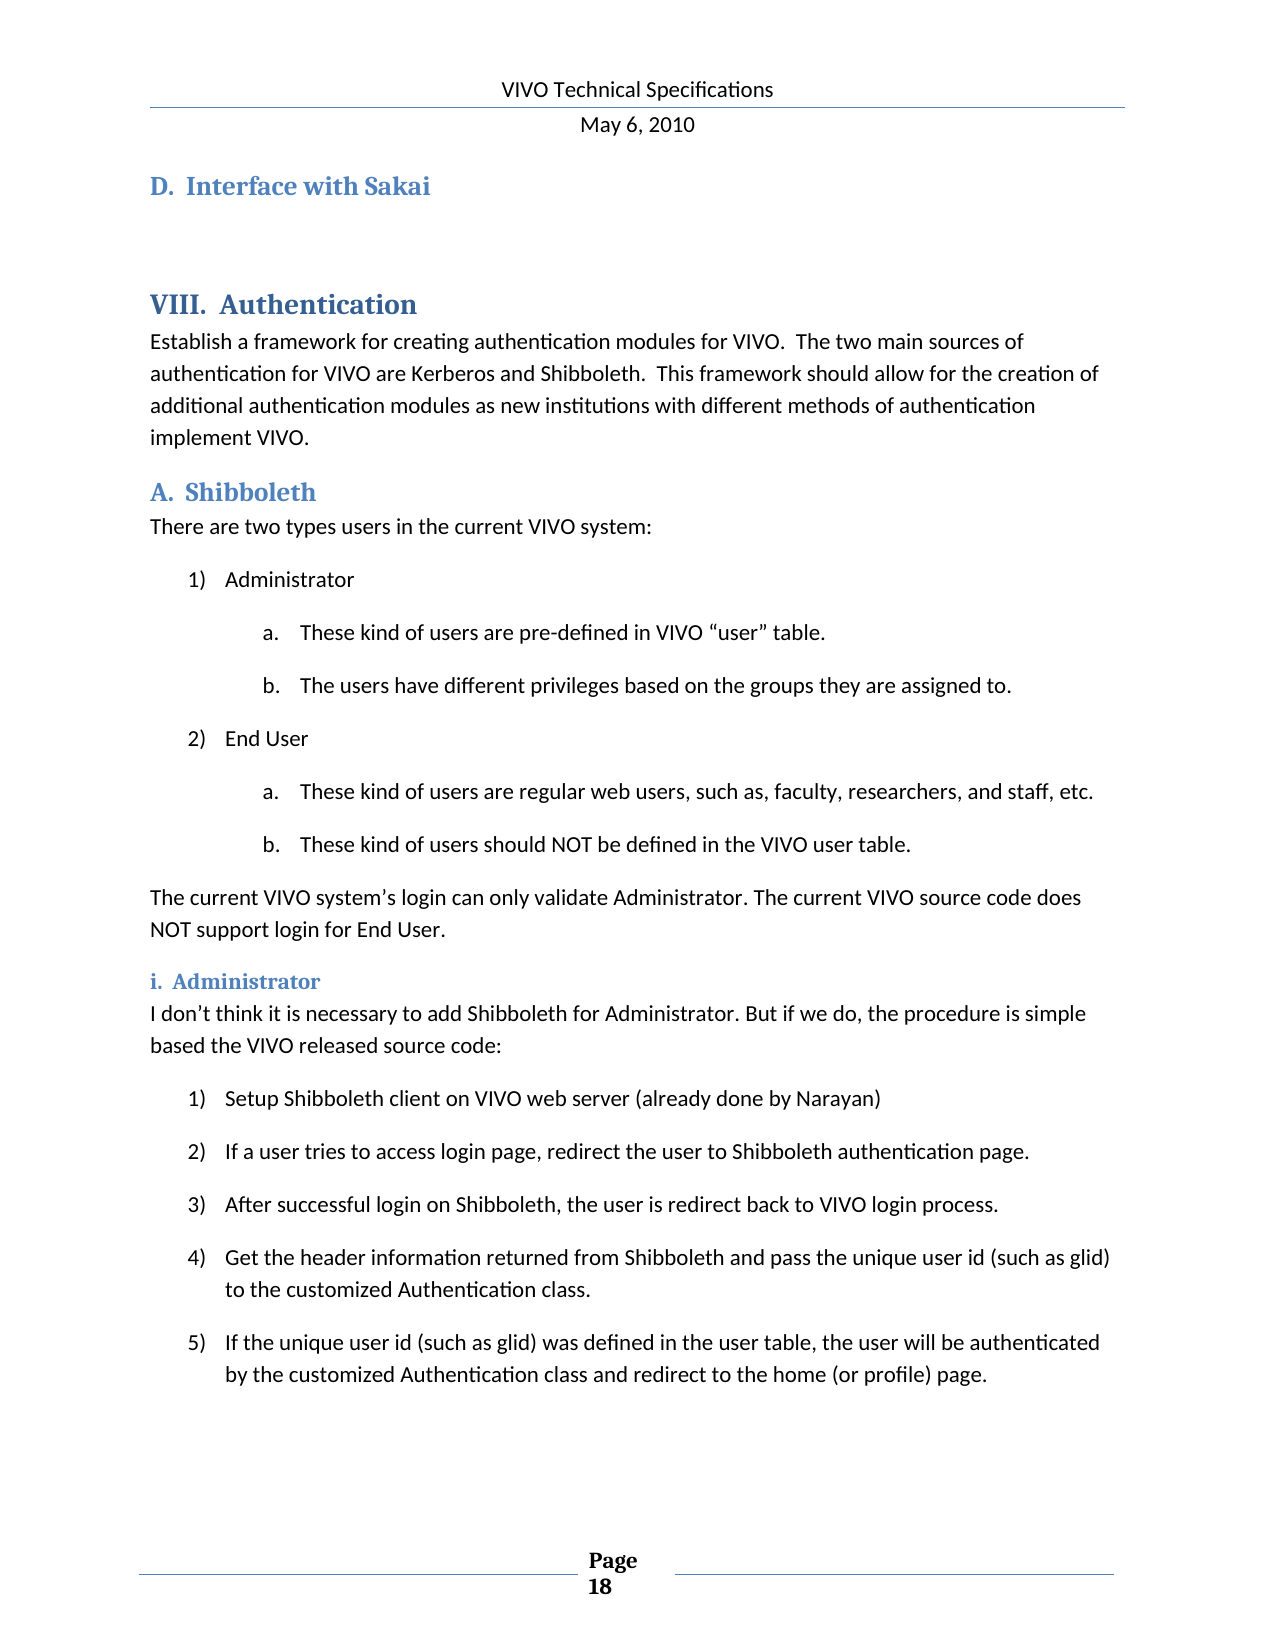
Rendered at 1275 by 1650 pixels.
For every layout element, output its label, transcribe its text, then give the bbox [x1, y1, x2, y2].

list These kind of users should NOT be defined in the VIVO user table. [262, 830, 1125, 858]
list Administrator [187, 565, 1125, 593]
subtitle A. Shibboleth [150, 477, 1125, 508]
list After successful login on Shibboleth, the user is redirect back to VIVO login process. [187, 1190, 1125, 1218]
list The users have different privileges based on the groups they are assigned to. [262, 671, 1125, 699]
list These kind of users are regular web users, such as, faculty, researchers, and staff, etc. [262, 777, 1125, 805]
list End User [187, 724, 1125, 752]
list Setup Shibboleth client on VIVO web server (already done by Narayan) [187, 1084, 1125, 1112]
subtitle D. Interface with Sakai [150, 171, 1125, 202]
subtitle i. Administrator [150, 969, 1125, 995]
text Establish a framework for creating authentication modules for VIVO. The two main sources of authentication for VIVO are Kerberos and Shibboleth. This framework should allow for the creation of additional authentication modules as new institutions with different methods of authentication implement VIVO. [150, 327, 1125, 452]
subtitle VIII. Authentication [150, 288, 1125, 322]
list These kind of users are pre-defined in VIVO “user” table. [262, 618, 1125, 646]
text There are two types users in the current VIVO system: [150, 512, 1125, 540]
list If a user tries to access login page, redirect the user to Shibboleth authentication page. [187, 1137, 1125, 1165]
list If the unique user id (such as glid) was defined in the user table, the user will be authenticated by the customized Authentication class and redirect to the home (or profile) page. [187, 1328, 1125, 1388]
list Get the header information returned from Shibboleth and pass the unique user id (such as glid) to the customized Authentication class. [187, 1243, 1125, 1303]
text I don’t think it is necessary to add Shibboleth for Administrator. But if we do, the procedure is simple based the VIVO released source code: [150, 999, 1125, 1059]
text The current VIVO system’s login can only validate Administrator. The current VIVO source code does NOT support login for End User. [150, 883, 1125, 944]
